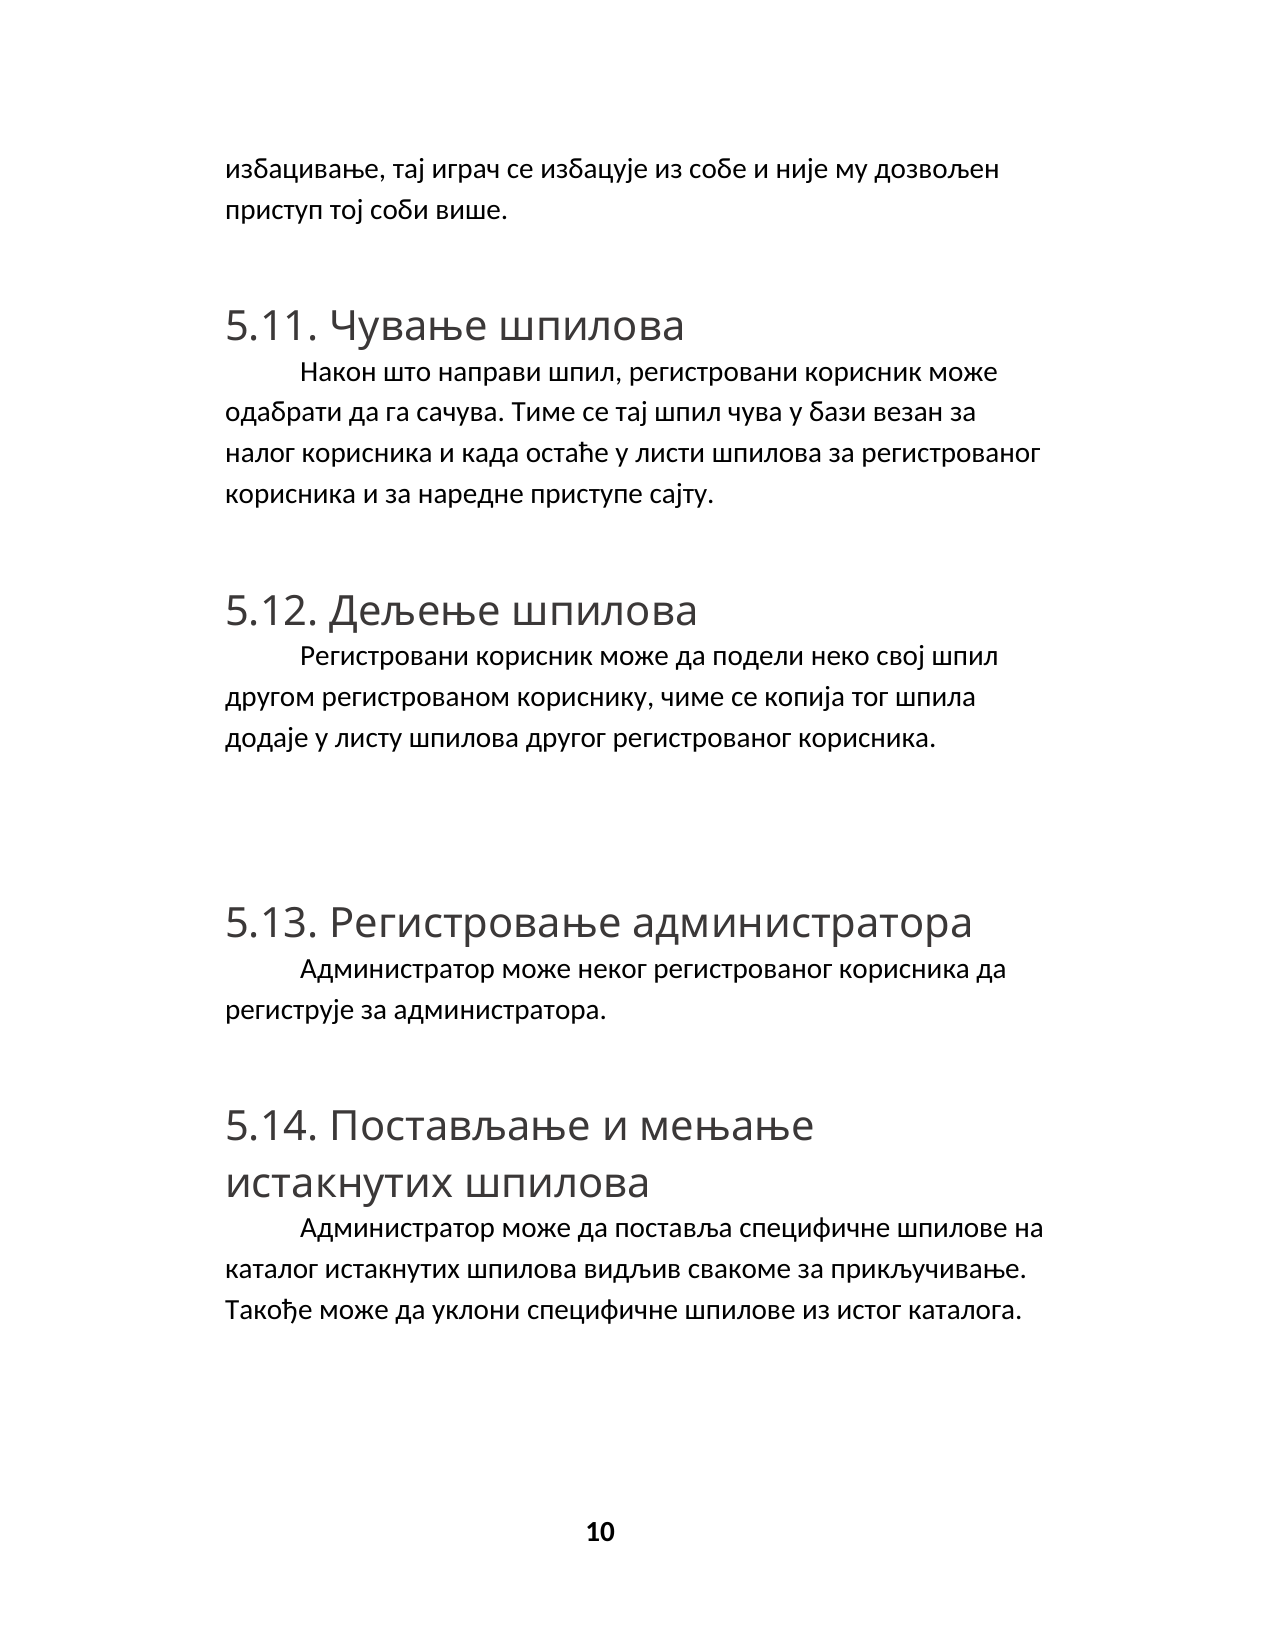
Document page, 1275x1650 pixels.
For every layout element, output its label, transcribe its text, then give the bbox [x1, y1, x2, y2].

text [225, 150, 1050, 227]
text Регистровани корисник може да подели неко свој шпил другом регистрованом кориснику, чиме се копија тог шпила додаје у листу шпилова другог регистрованог корисника. [225, 637, 1050, 754]
text Администратор може неког регистрованог корисника да региструје за администратора. [225, 950, 1050, 1026]
text Након што направи шпил, регистровани корисник може одабрати да га сачува. Тиме се тај шпил чува у бази везан за налог корисника и када остаће у листи шпилова за регистрованог корисника и за наредне приступе сајту. [225, 353, 1050, 511]
subtitle 5.11. Чување шпилова [225, 296, 1050, 353]
subtitle 5.14. Постављање и мењање истакнутих шпилова [225, 1096, 1050, 1209]
subtitle 5.13. Регистровање администратора [225, 893, 1050, 950]
subtitle 5.12. Дељење шпилова [225, 580, 1050, 637]
